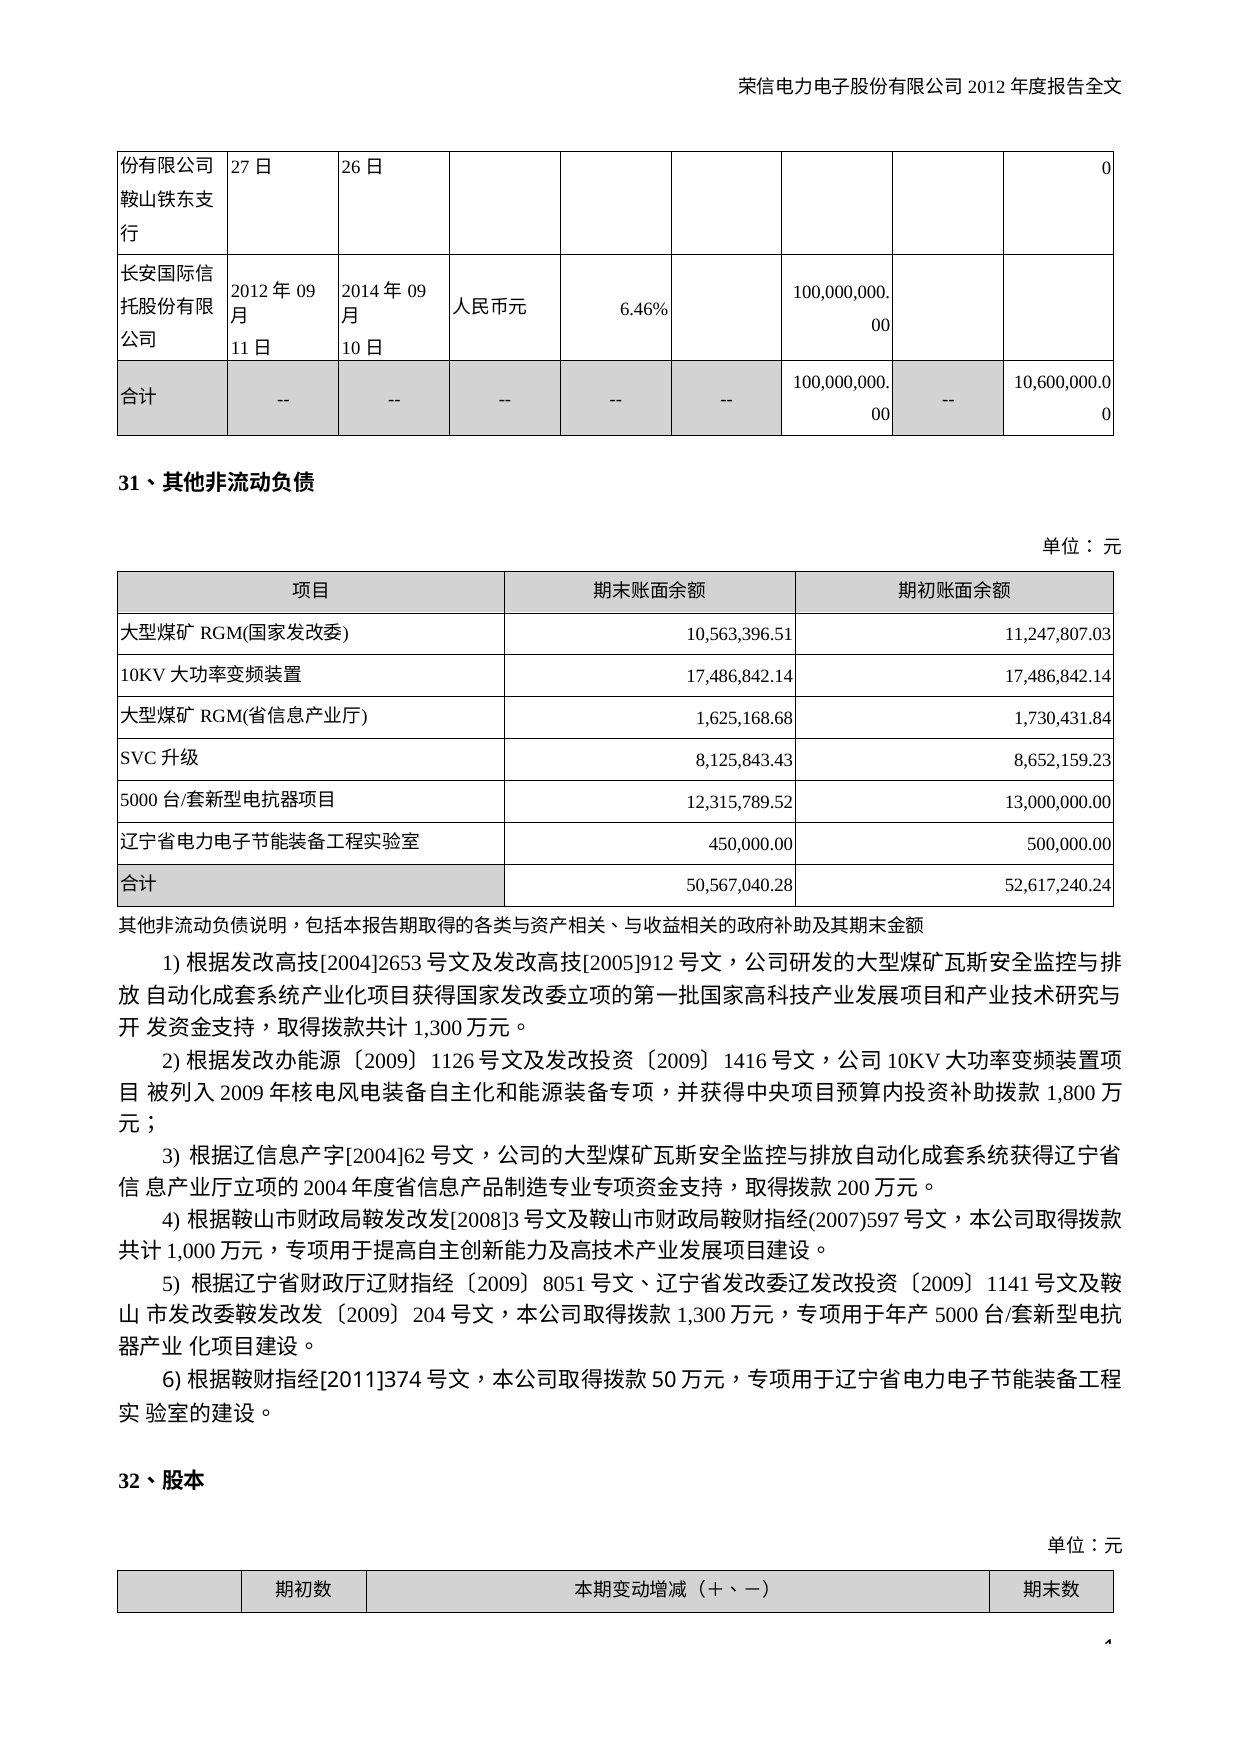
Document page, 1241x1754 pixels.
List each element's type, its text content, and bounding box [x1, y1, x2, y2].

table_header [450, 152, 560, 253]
text 5) 根据辽宁省财政厅辽财指经〔2009〕8051号文、辽宁省发改委辽发改投资〔2009〕1141号文及鞍山 市发改委鞍发改发〔2009〕204号文，本公司取得拨款1,300万元，专项用于年产5000台/套新型电抗器产业 化项目建设。 [118, 1267, 1122, 1360]
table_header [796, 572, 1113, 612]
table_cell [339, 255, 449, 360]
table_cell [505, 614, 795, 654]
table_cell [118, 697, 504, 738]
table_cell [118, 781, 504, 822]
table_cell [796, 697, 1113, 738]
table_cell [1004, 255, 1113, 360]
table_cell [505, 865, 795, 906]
text 3) 根据辽信息产字[2004]62号文，公司的大型煤矿瓦斯安全监控与排放自动化成套系统获得辽宁省信 息产业厅立项的2004年度省信息产品制造专业专项资金支持，取得拨款200万元。 [118, 1140, 1122, 1202]
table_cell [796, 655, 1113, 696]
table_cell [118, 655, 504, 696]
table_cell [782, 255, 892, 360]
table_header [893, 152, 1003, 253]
subtitle 31、其他非流动负债 [118, 467, 1138, 496]
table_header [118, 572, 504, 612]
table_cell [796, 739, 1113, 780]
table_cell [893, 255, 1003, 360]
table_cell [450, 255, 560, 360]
text 2) 根据发改办能源〔2009〕1126号文及发改投资〔2009〕1416号文，公司10KV大功率变频装置项目 被列入2009年核电风电装备自主化和能源装备专项，并获得中央项目预算内投资补助拨款1,800万元； [118, 1045, 1123, 1138]
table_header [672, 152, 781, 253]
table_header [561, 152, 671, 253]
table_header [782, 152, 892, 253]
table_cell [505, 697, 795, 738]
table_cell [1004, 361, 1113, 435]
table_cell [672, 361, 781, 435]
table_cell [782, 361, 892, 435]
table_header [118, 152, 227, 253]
text 1) 根据发改高技[2004]2653号文及发改高技[2005]912号文，公司研发的大型煤矿瓦斯安全监控与排放 自动化成套系统产业化项目获得国家发改委立项的第一批国家高科技产业发展项目和产业技术研究与开 发资金支持，取得拨款共计1,300万元。 [118, 947, 1123, 1042]
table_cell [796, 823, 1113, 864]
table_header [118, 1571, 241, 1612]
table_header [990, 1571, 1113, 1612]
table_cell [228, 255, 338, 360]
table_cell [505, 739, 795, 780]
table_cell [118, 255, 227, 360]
text 6) 根据鞍财指经[2011]374号文，本公司取得拨款50万元，专项用于辽宁省电力电子节能装备工程实 验室的建设。 [118, 1364, 1122, 1428]
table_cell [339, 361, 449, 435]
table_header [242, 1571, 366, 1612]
text 其他非流动负债说明，包括本报告期取得的各类与资产相关、与收益相关的政府补助及其期末金额 [118, 912, 1138, 938]
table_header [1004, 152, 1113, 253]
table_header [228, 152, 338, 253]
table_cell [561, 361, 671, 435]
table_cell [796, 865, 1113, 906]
subtitle 32、股本 [118, 1465, 1138, 1495]
text 4) 根据鞍山市财政局鞍发改发[2008]3号文及鞍山市财政局鞍财指经(2007)597号文，本公司取得拨款 共计1,000万元，专项用于提高自主创新能力及高技术产业发展项目建设。 [118, 1204, 1122, 1265]
text 单位： 元 [102, 534, 1122, 559]
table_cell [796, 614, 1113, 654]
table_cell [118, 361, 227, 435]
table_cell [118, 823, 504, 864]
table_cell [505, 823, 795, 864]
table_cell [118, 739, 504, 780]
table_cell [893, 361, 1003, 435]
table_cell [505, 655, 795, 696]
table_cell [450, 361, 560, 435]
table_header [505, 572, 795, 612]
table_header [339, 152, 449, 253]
text 单位：元 [102, 1533, 1122, 1558]
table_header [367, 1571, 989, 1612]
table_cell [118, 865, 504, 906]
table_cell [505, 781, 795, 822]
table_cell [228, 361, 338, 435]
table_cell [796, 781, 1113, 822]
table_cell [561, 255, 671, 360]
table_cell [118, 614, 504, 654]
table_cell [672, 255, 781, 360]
